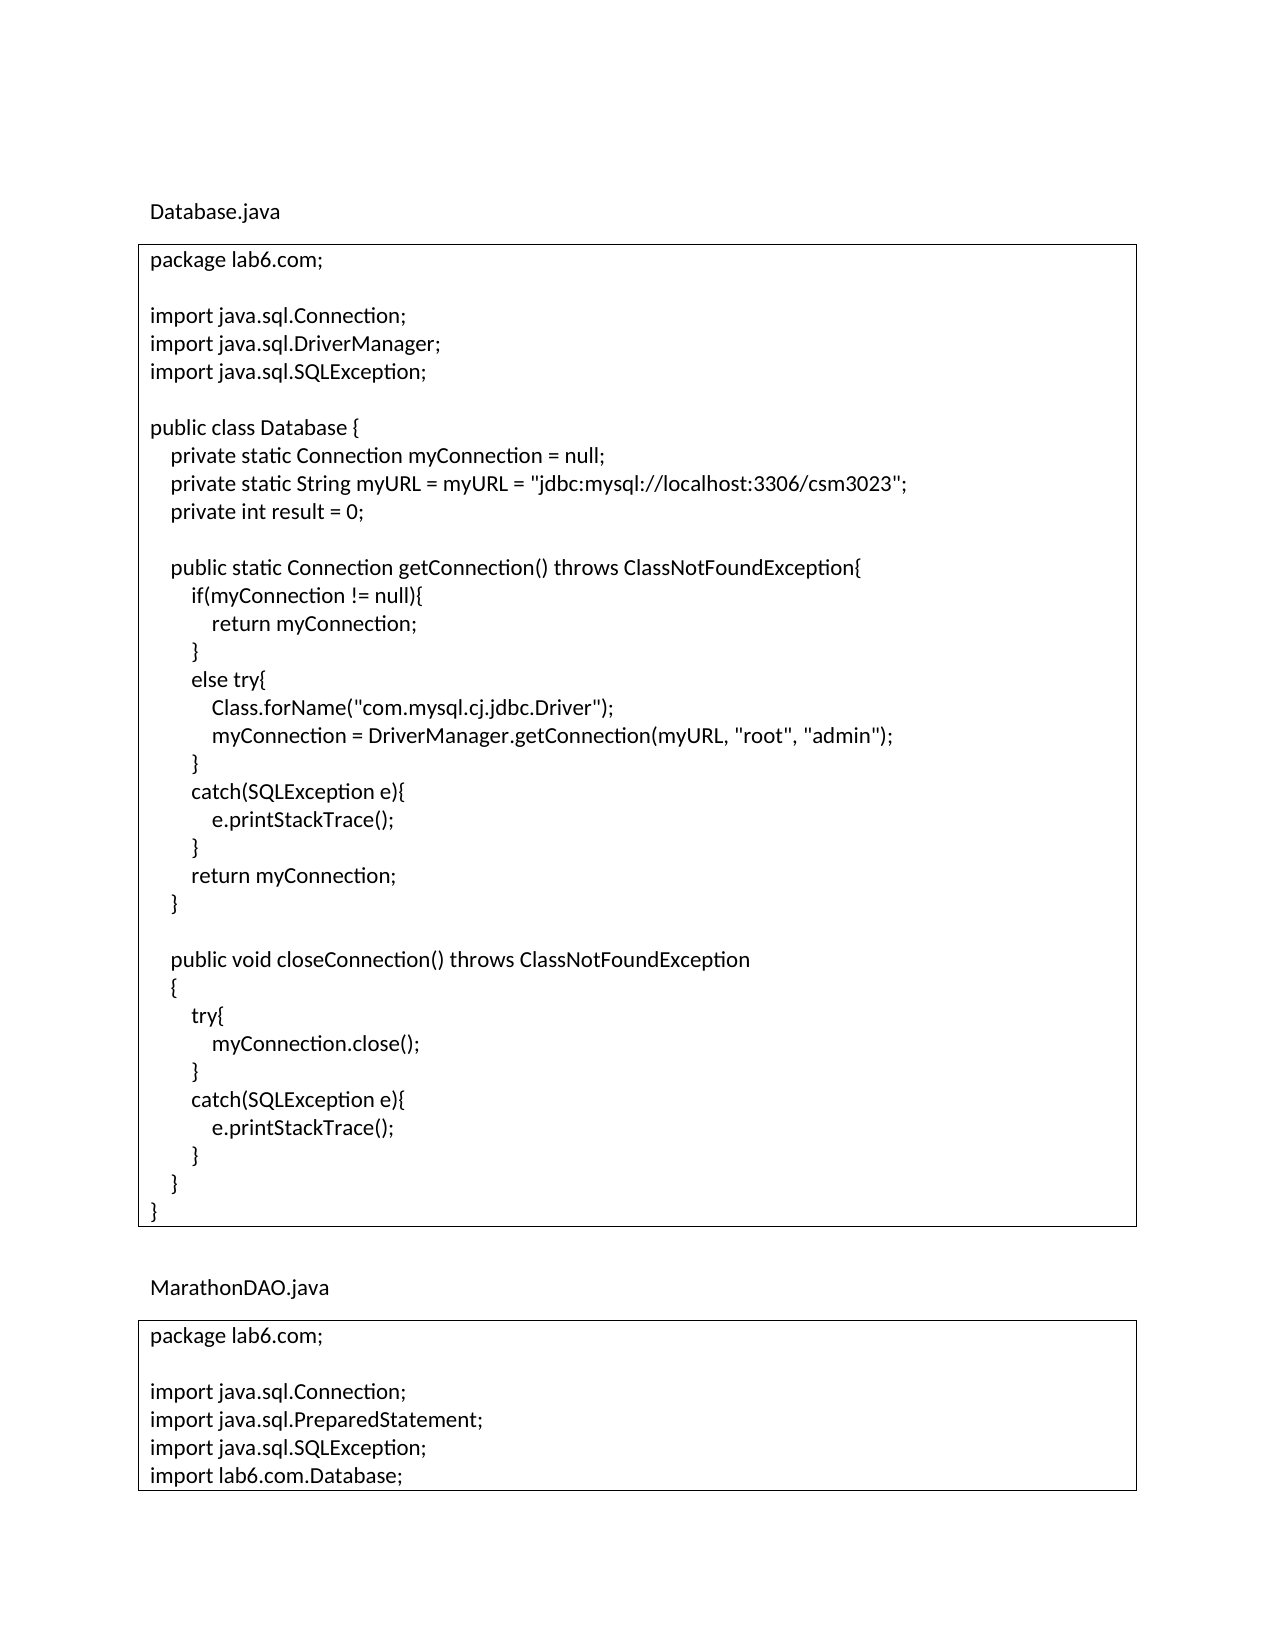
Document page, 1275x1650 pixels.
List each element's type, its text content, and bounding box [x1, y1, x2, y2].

text Database.java [150, 197, 1125, 225]
text MarathonDAO.java [150, 1273, 1125, 1301]
table_header package lab6.com; import java.sql.Connection; import java.sql.DriverManager; import java.sql.SQLException; public class Database { private static Connection myConnection = null; private static String myURL = myURL = "jdbc:mysql://localhost:3306/csm3023"; private int result = 0; public static Connection getConnection() throws ClassNotFoundException{ if(myConnection != null){ return myConnection; } else try{ Class.forName("com.mysql.cj.jdbc.Driver"); myConnection = DriverManager.getConnection(myURL, "root", "admin"); } catch(SQLException e){ e.printStackTrace(); } return myConnection; } public void closeConnection() throws ClassNotFoundException { try{ myConnection.close(); } catch(SQLException e){ e.printStackTrace(); } } } [139, 245, 1136, 1226]
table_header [139, 1321, 1136, 1489]
